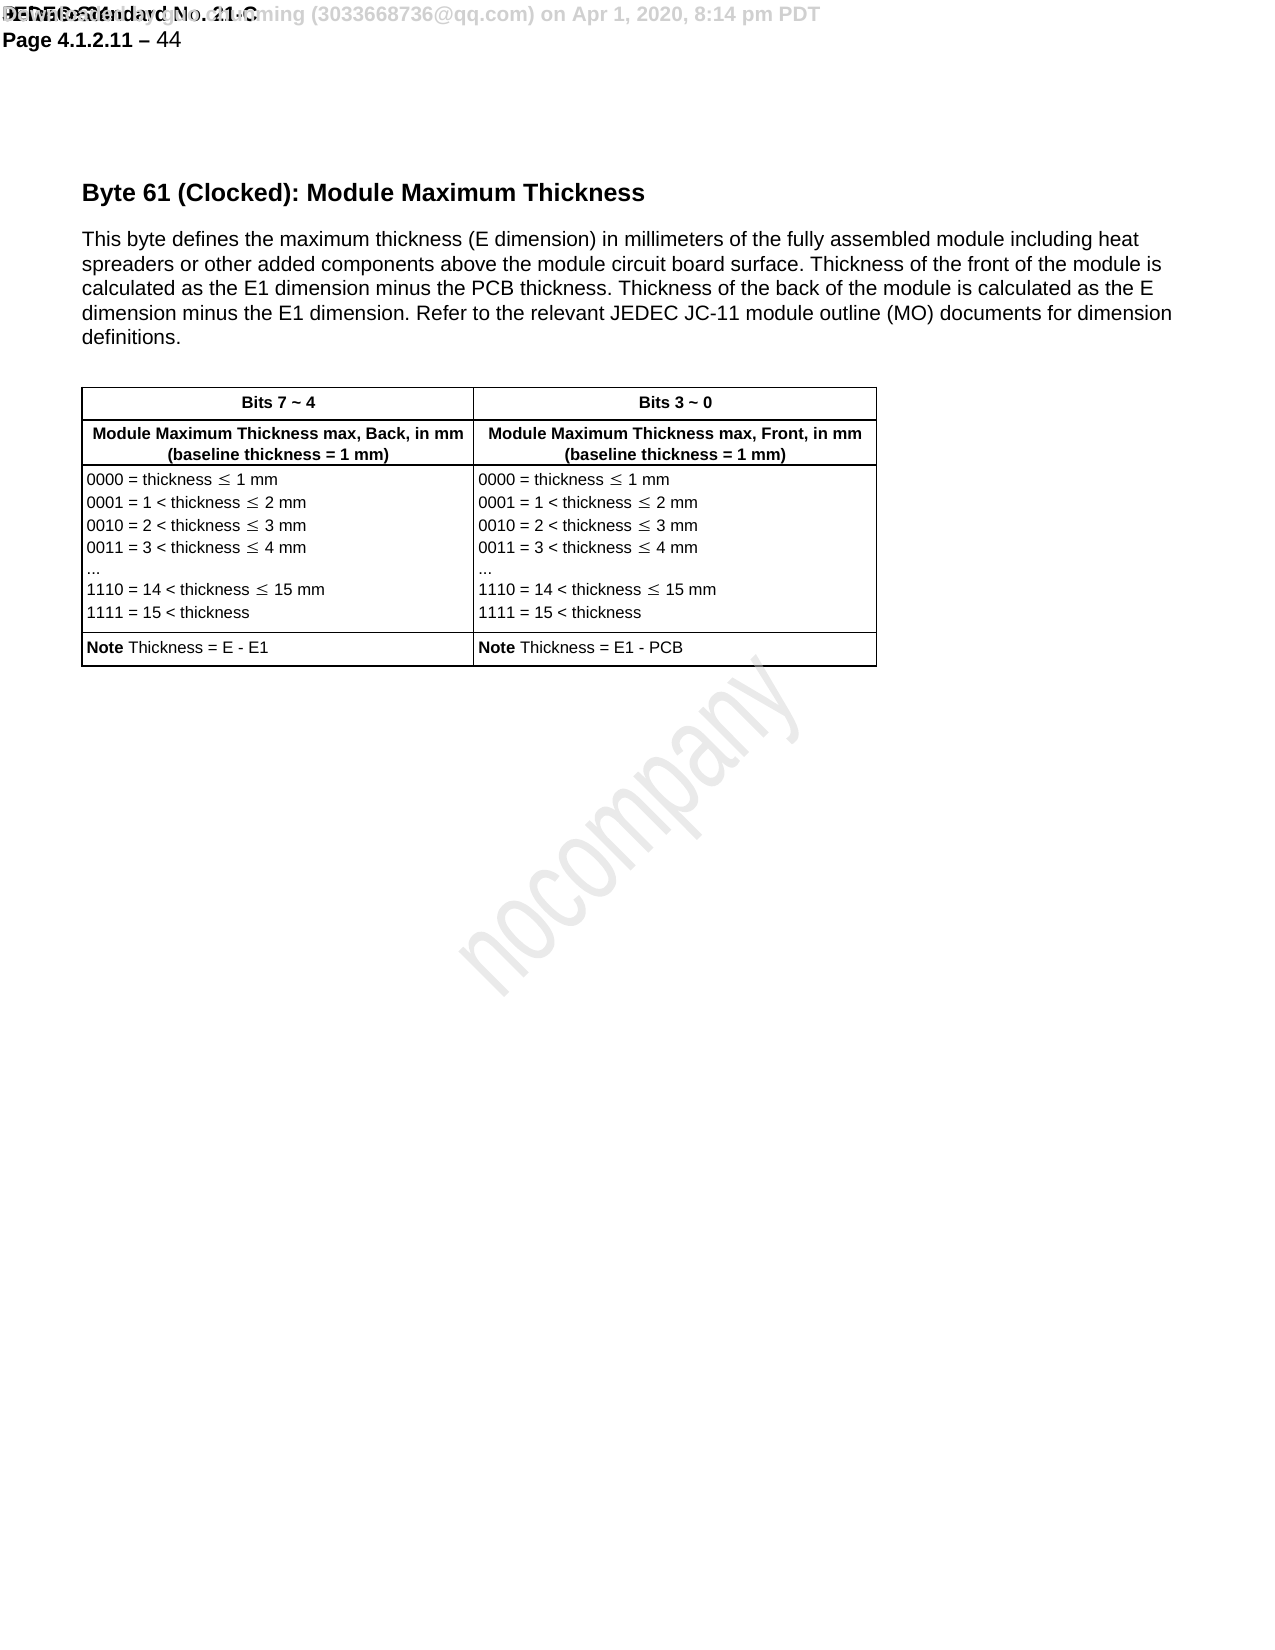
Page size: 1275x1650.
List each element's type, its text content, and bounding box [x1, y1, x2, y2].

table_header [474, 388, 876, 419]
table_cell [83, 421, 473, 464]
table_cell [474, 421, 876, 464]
subtitle Byte 61 (Clocked): Module Maximum Thickness [82, 178, 1202, 207]
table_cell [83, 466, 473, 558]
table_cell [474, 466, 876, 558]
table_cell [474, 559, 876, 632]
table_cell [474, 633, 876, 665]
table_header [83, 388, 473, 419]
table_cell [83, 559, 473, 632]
text This byte defines the maximum thickness (E dimension) in millimeters of the fully assembled module including heat spreaders or other added components above the module circuit board surface. Thickness of the front of the module is calculated as the E1 dimension minus the PCB thickness. Thickness of the back of the module is calculated as the E dimension minus the E1 dimension. Refer to the relevant JEDEC JC-11 module outline (MO) documents for dimension definitions. [82, 227, 1176, 349]
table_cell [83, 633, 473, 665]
